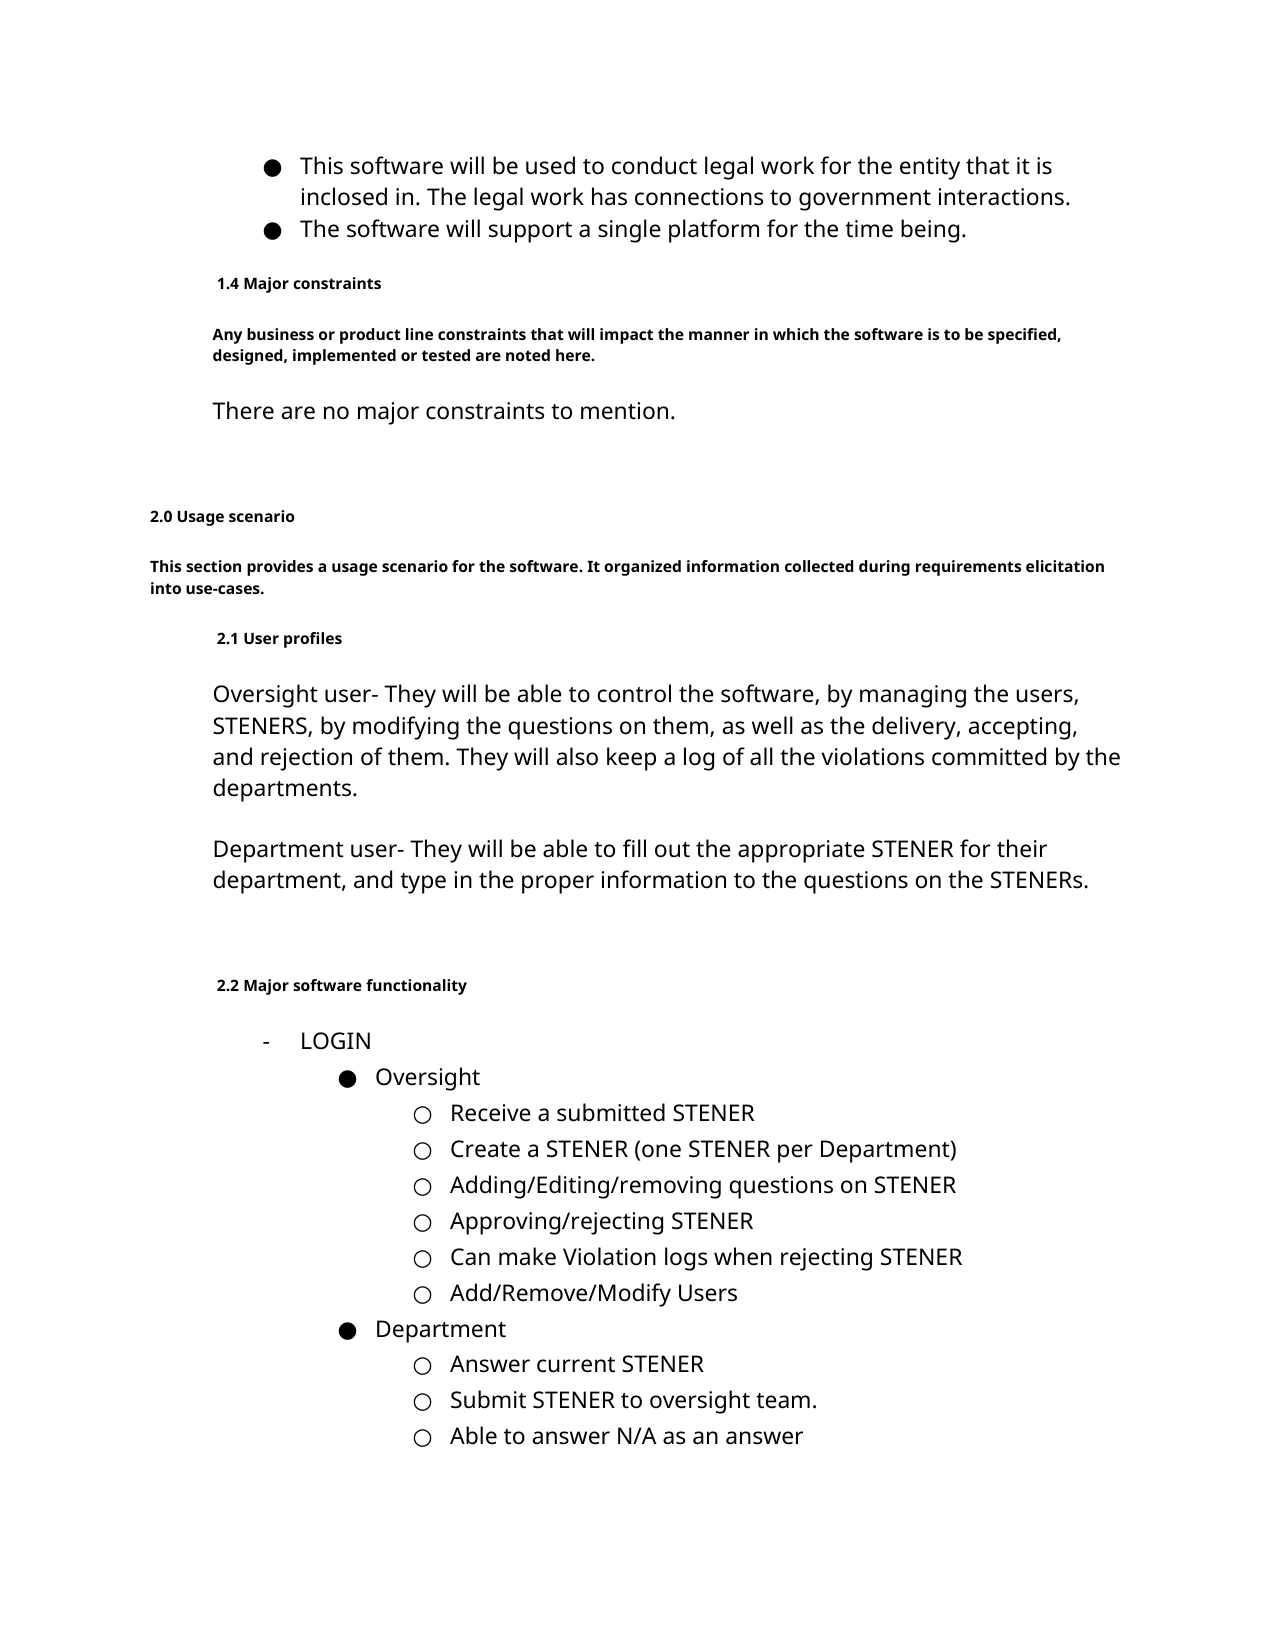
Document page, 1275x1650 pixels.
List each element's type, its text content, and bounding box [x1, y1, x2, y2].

list Create a STENER (one STENER per Department) [412, 1133, 1125, 1164]
list Add/Remove/Modify Users [412, 1277, 1125, 1308]
text 1.4 Major constraints [212, 273, 1125, 294]
list Answer current STENER [412, 1348, 1125, 1380]
list Approving/rejecting STENER [412, 1205, 1125, 1236]
list Department [337, 1312, 1125, 1344]
list Submit STENER to oversight team. [412, 1384, 1125, 1416]
text Oversight user- They will be able to control the software, by managing the users, STENERS, by modifying the questions on them, as well as the delivery, accepting, and rejection of them. They will also keep a log of all the violations committed by the departments. [212, 678, 1125, 803]
list Oversight [337, 1061, 1125, 1092]
list Receive a submitted STENER [412, 1097, 1125, 1128]
text This section provides a usage scenario for the software. It organized information collected during requirements elicitation into use-cases. [150, 556, 1125, 599]
text There are no major constraints to mention. [212, 395, 1125, 426]
list Can make Violation logs when rejecting STENER [412, 1241, 1125, 1272]
list The software will support a single platform for the time being. [262, 212, 1125, 244]
list Adding/Editing/removing questions on STENER [412, 1169, 1125, 1200]
text 2.2 Major software functionality [212, 974, 1125, 996]
list This software will be used to conduct legal work for the entity that it is inclosed in. The legal work has connections to government interactions. [262, 150, 1125, 212]
list Able to answer N/A as an answer [412, 1420, 1125, 1452]
text 2.0 Usage scenario [150, 506, 1125, 527]
list LOGIN [262, 1025, 1125, 1056]
text 2.1 User profiles [212, 628, 1125, 649]
text Any business or product line constraints that will impact the manner in which the software is to be specified, designed, implemented or tested are noted here. [212, 323, 1125, 366]
text Department user- They will be able to fill out the appropriate STENER for their department, and type in the proper information to the questions on the STENERs. [212, 832, 1125, 895]
